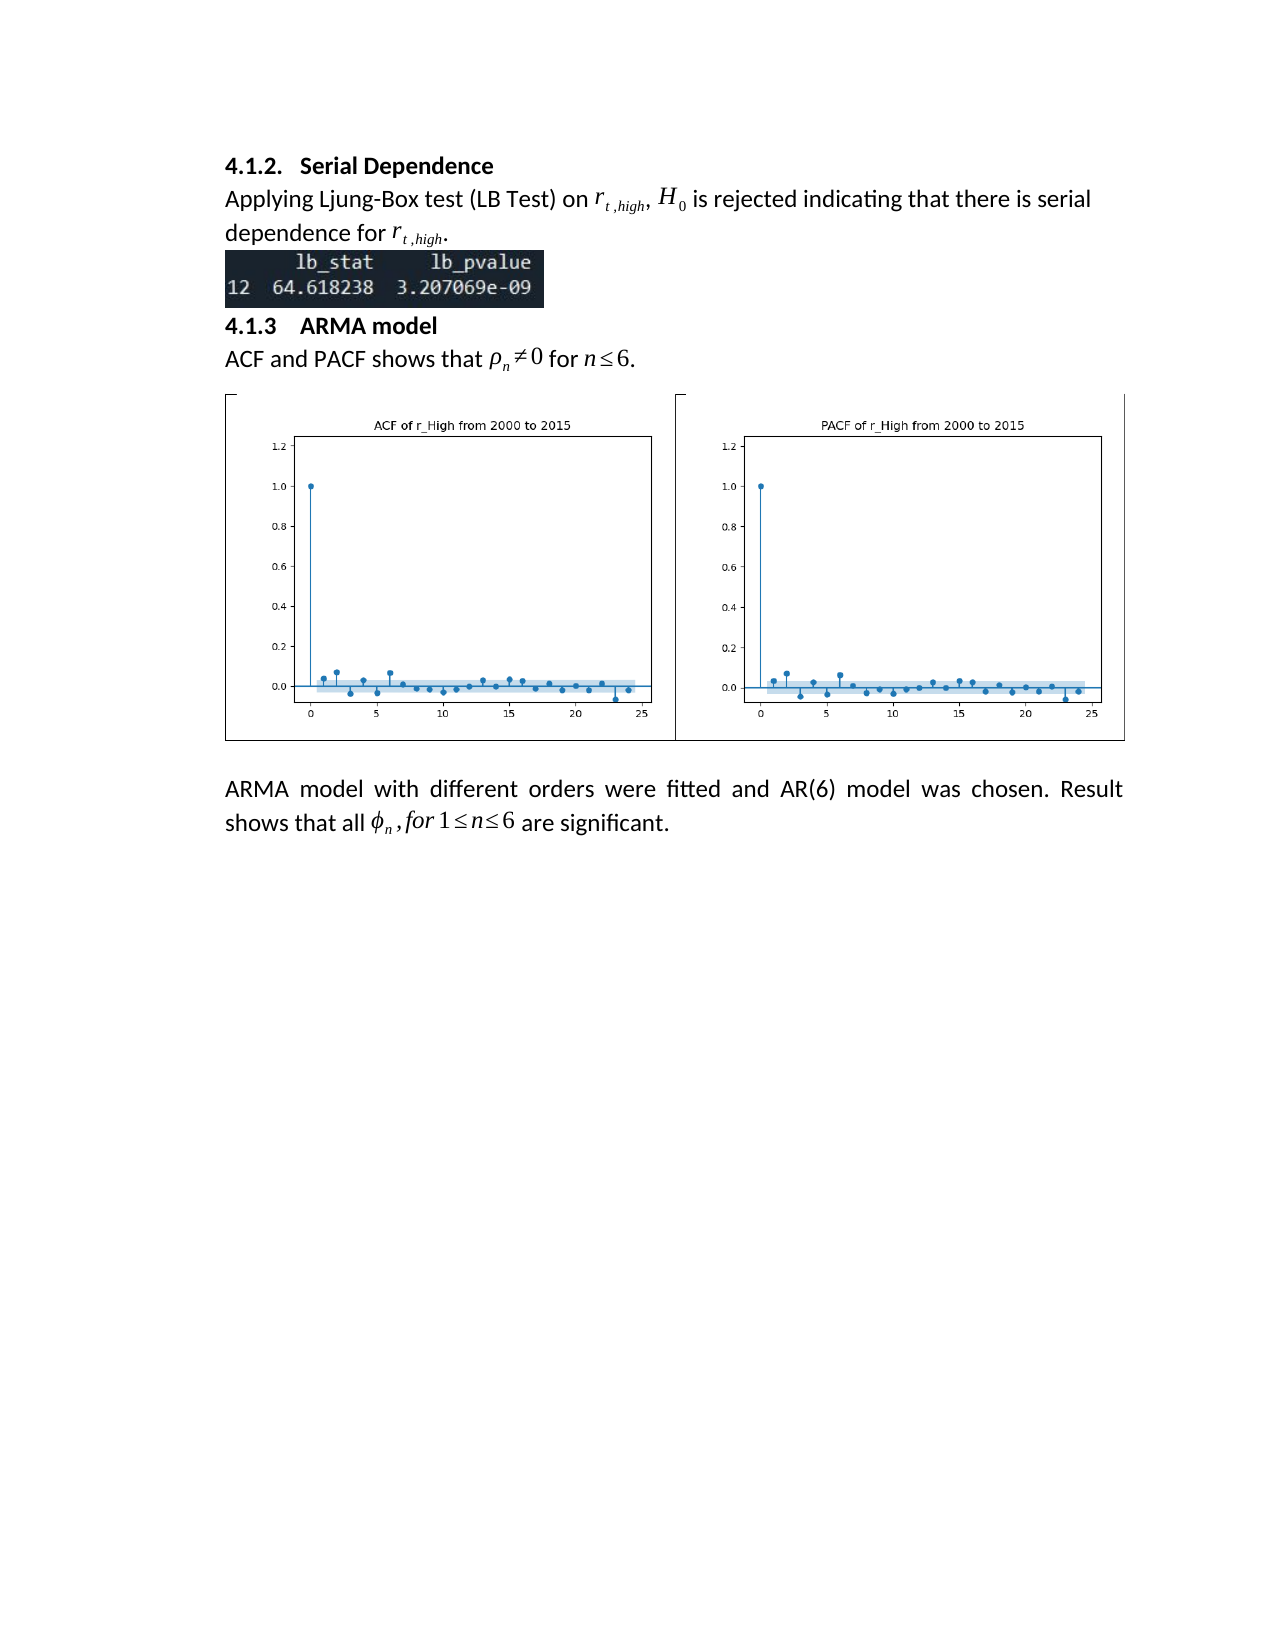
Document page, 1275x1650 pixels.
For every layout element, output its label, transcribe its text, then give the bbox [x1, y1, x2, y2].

list ACF and PACF shows that for . [225, 343, 1125, 374]
list Serial Dependence [225, 150, 1125, 181]
list ARMA model with different orders were fitted and AR(6) model was chosen. Result shows that all are significant. [225, 773, 1125, 838]
list ARMA model [225, 310, 1125, 341]
picture [686, 394, 1125, 740]
table_header [676, 395, 686, 739]
picture [236, 394, 675, 740]
list Applying Ljung-Box test (LB Test) on , is rejected indicating that there is serial dependence for . [225, 183, 1125, 248]
table_header [226, 395, 236, 739]
picture [225, 250, 544, 308]
